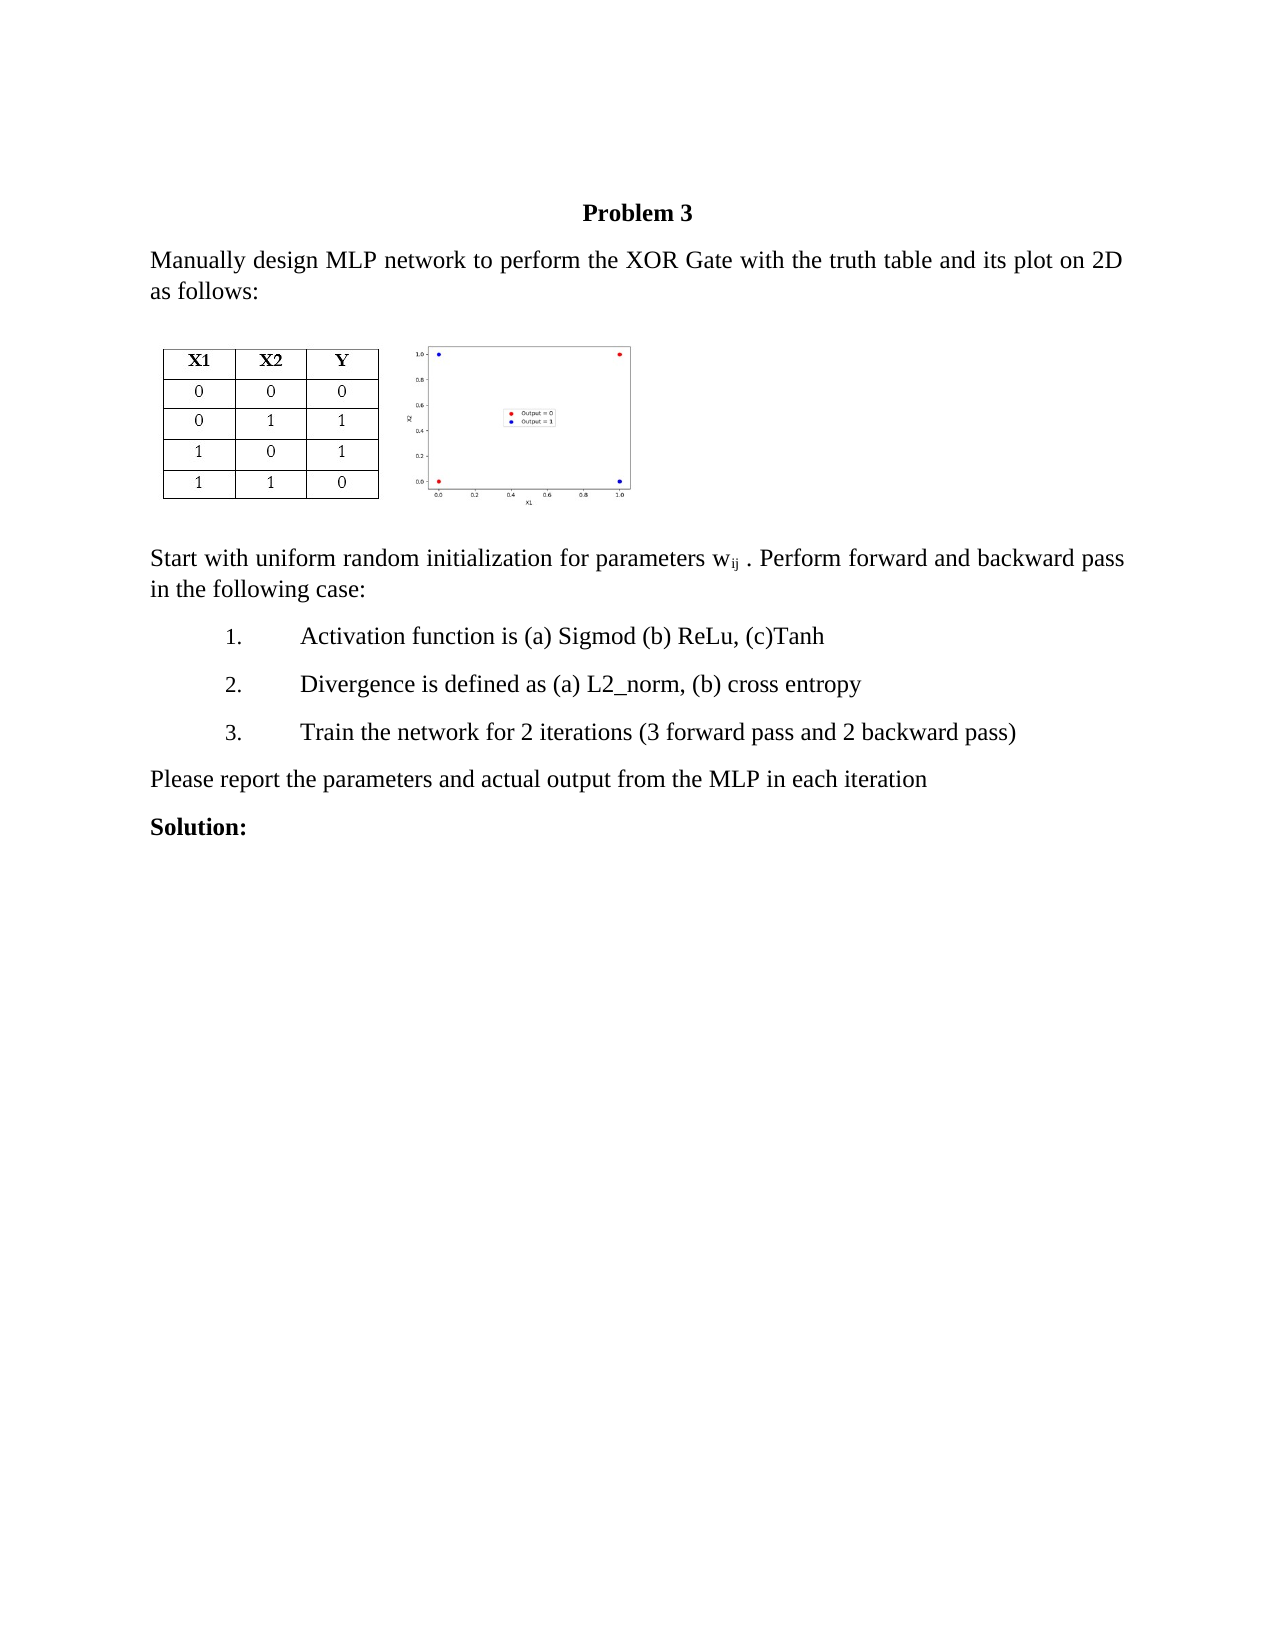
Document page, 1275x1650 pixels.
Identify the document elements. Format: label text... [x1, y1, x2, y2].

text Start with uniform random initialization for parameters wij . Perform forward and backward pass in the following case: [150, 543, 1125, 602]
text Please report the parameters and actual output from the MLP in each iteration [150, 764, 1125, 793]
text Problem 3 [150, 198, 1125, 226]
text Manually design MLP network to perform the XOR Gate with the truth table and its plot on 2D as follows: [150, 245, 1125, 305]
text Solution: [150, 812, 1125, 841]
list Activation function is (a) Sigmod (b) ReLu, (c)Tanh [225, 621, 1125, 650]
picture [395, 324, 656, 509]
list Train the network for 2 iterations (3 forward pass and 2 backward pass) [225, 717, 1125, 746]
list Divergence is defined as (a) L2_norm, (b) cross entropy [225, 669, 1125, 698]
picture [150, 335, 389, 510]
